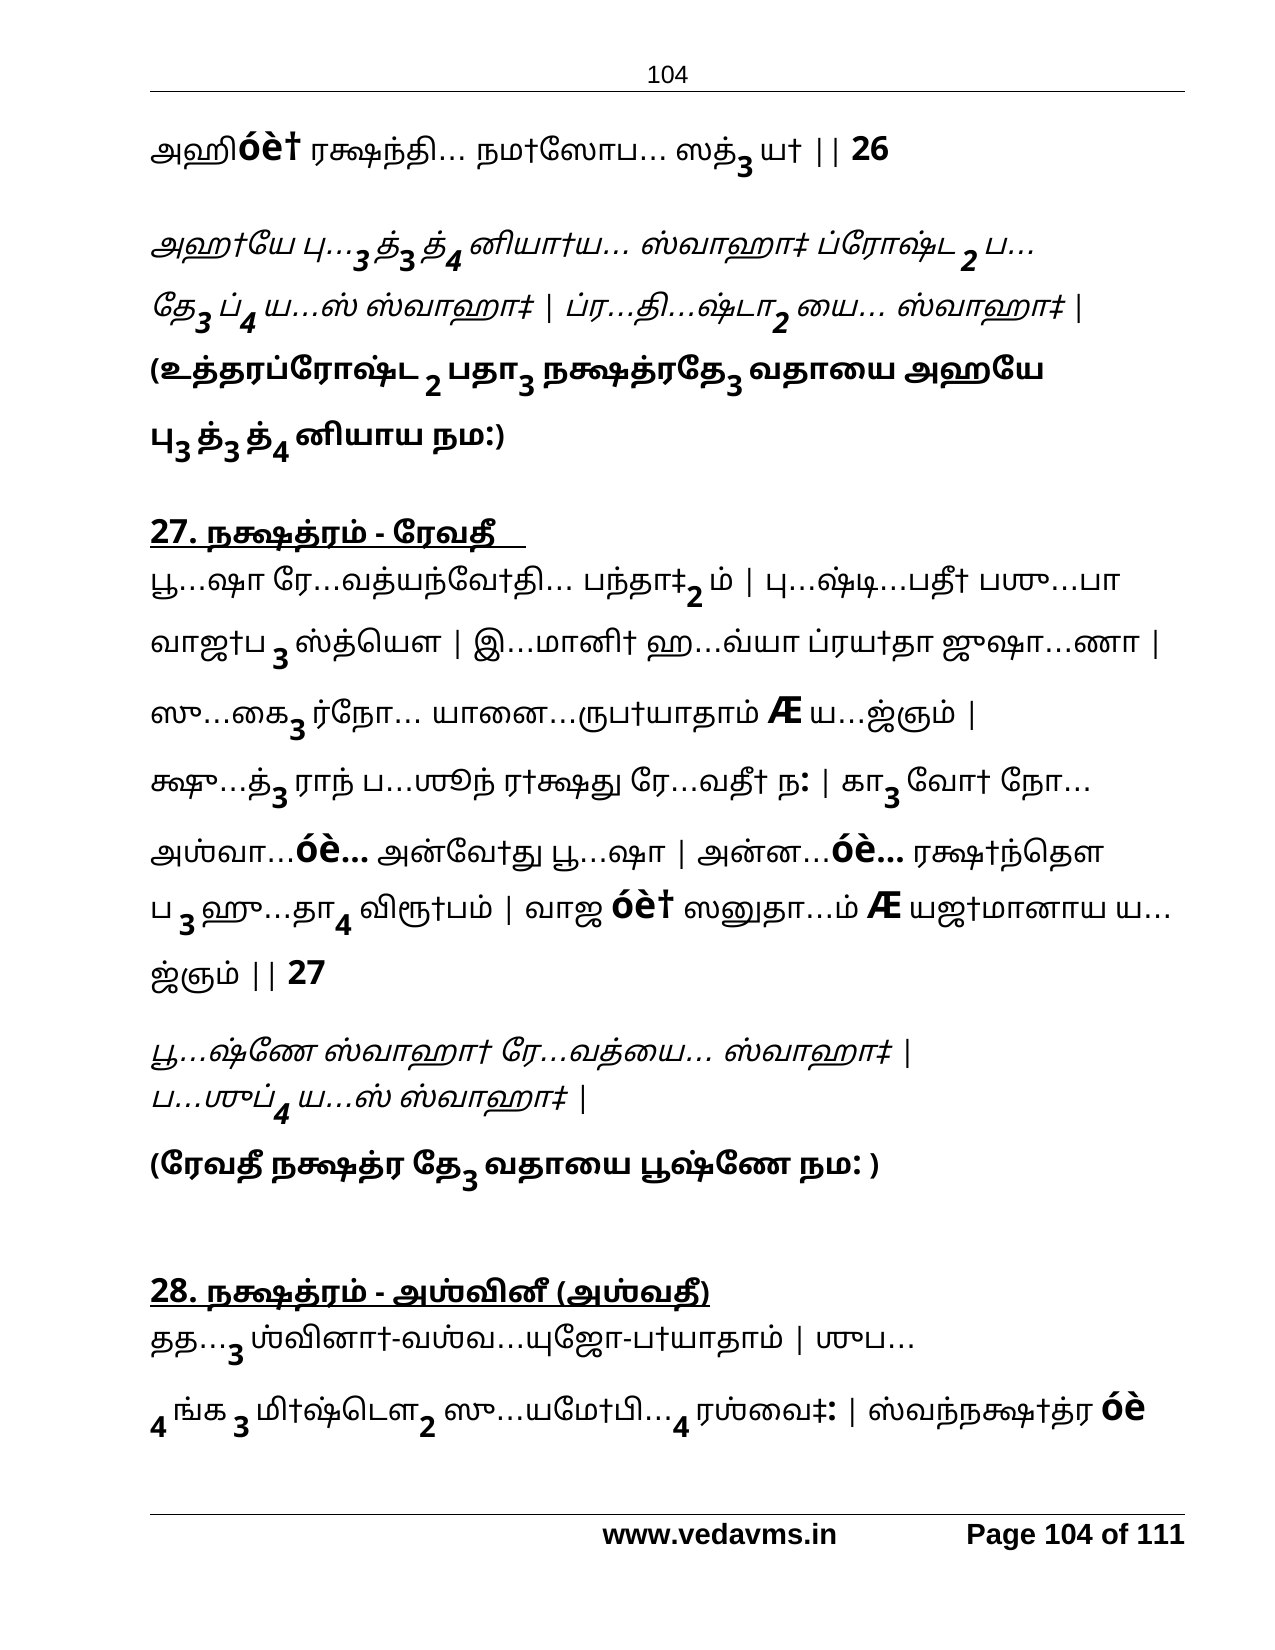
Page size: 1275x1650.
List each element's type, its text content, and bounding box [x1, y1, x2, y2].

text ப…ஶுப்4ய…ஸ் ஸ்வாஹா‡ | [150, 1076, 1185, 1133]
text க்ஷு…த்3ராந் ப…ஶூந் ர†க்ஷது ரே…வதீ† ந: | கா3வோ† நோ… அஶ்வா…óè… அன்வே†து பூ…ஷா | அன்ன…óè… ரக்ஷ†ந்தௌ ப3ஹு…தா4 விரூ†பம் | வாஜóè† ஸனுதா…ம் Æயஜ†மானாய ய…ஜ்ஞம் || 27 [150, 756, 1185, 995]
text பூ…ஷா ரே…வத்யந்வே†தி… பந்தா‡2ம் | பு…ஷ்டி…பதீ† பஶு…பா வாஜ†ப3ஸ்த்யௌ | இ…மானி† ஹ…வ்யா ப்ரய†தா ஜுஷா…ணா | ஸு…கை3ர்நோ… யானை…ருப†யாதாம் Æய…ஜ்ஞம் | [150, 559, 1185, 749]
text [150, 1318, 1185, 1446]
text அஹ†யே பு…3த்3த்4னியா†ய… ஸ்வாஹா‡ ப்ரோஷ்ட2ப…தே3ப்4ய…ஸ் ஸ்வாஹா‡ | ப்ர…தி…ஷ்டா2யை… ஸ்வாஹா‡ | [150, 223, 1185, 342]
text அஹிóè† ரக்ஷந்தி… நம†ஸோப… ஸத்3ய† || 26 [150, 121, 1185, 186]
text பூ…ஷ்ணே ஸ்வாஹா† ரே…வத்யை… ஸ்வாஹா‡ | [150, 1030, 1185, 1072]
text 27. நக்ஷத்ரம் - ரேவதீ [150, 508, 1185, 554]
text 28. நக்ஷத்ரம் - அஶ்வினீ (அஶ்வதீ) [150, 1267, 1185, 1313]
text (ரேவதீ நக்ஷத்ர தே3வதாயை பூஷ்ணே நம: ) [150, 1138, 1185, 1199]
text (உத்தரப்ரோஷ்ட2பதா3 நக்ஷத்ரதே3வதாயை அஹயே பு3த்3த்4னியாய நம:) [150, 348, 1185, 471]
